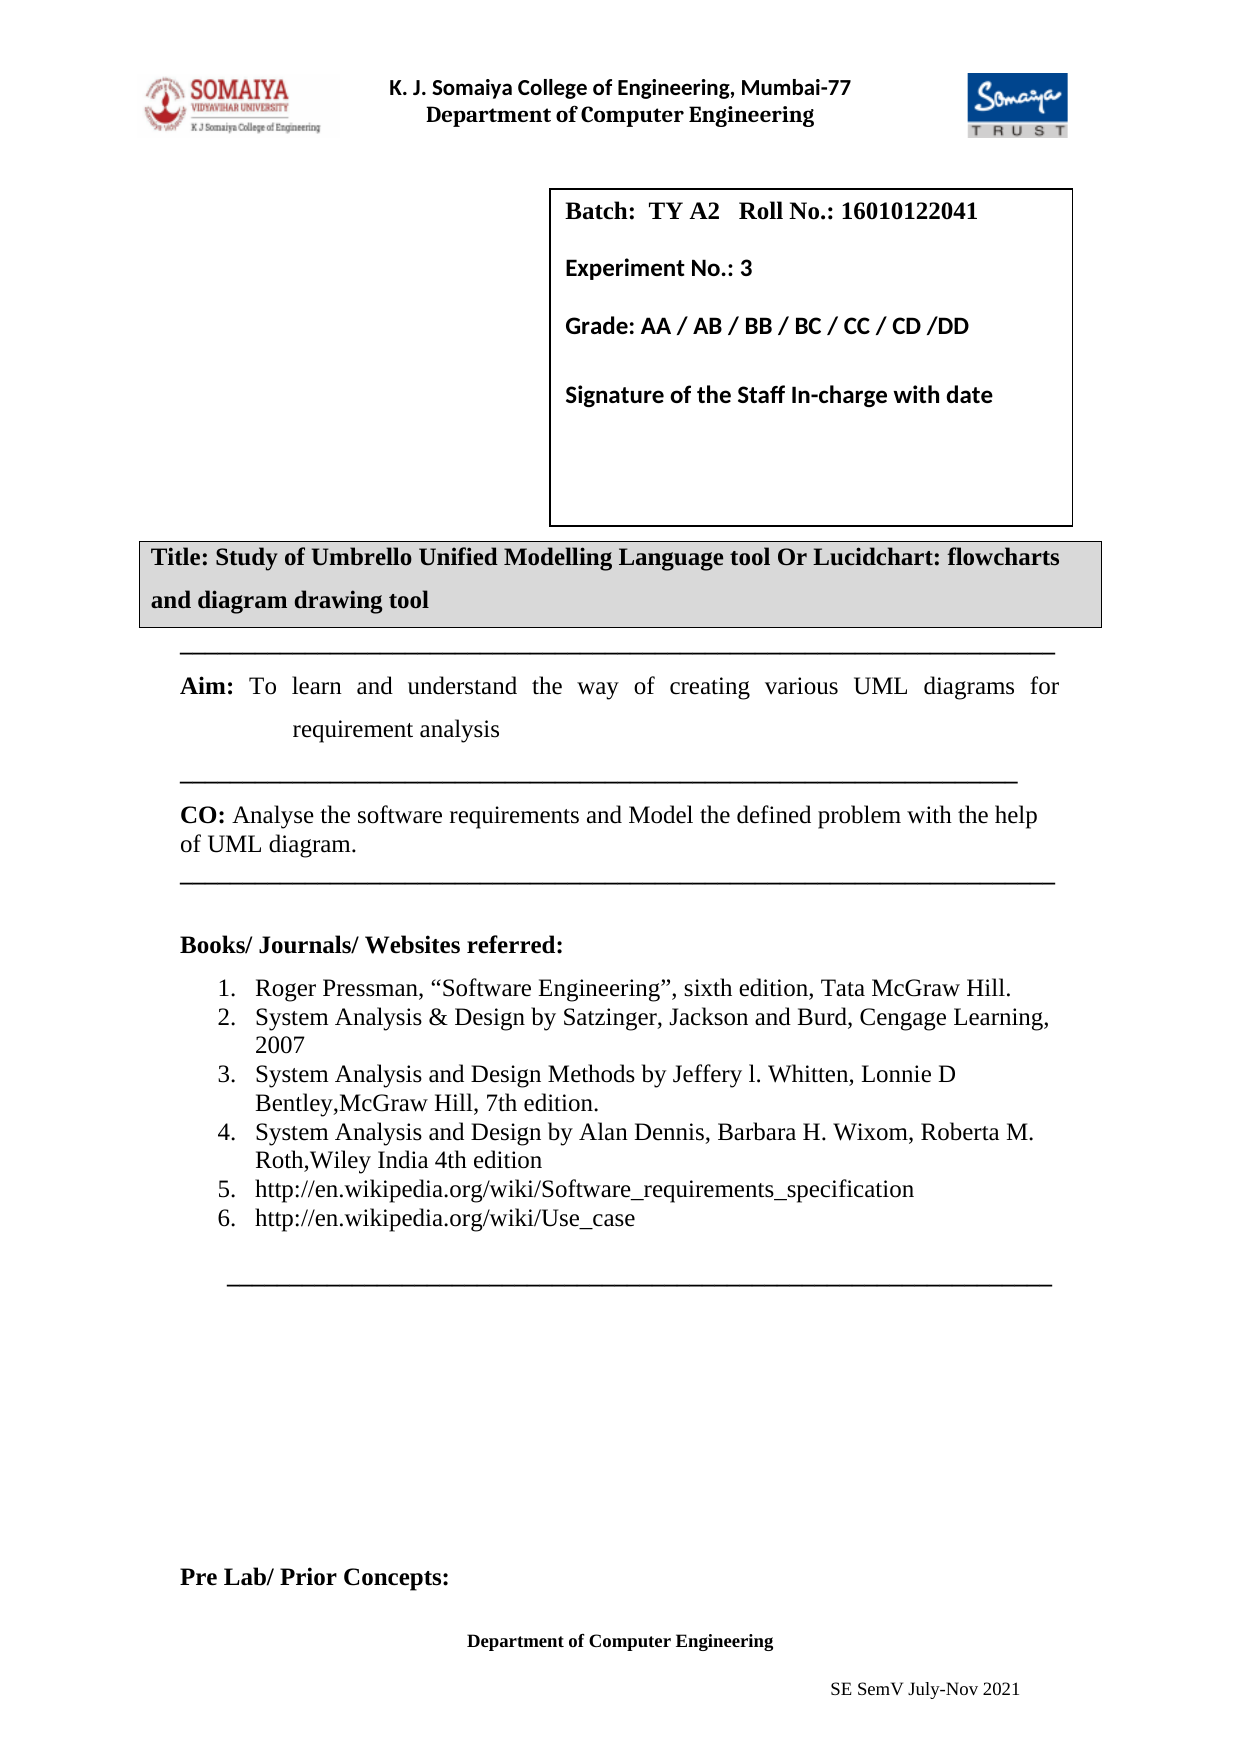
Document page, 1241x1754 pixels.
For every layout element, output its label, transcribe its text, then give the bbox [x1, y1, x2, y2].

list http://en.wikipedia.org/wiki/Software_requirements_specification [217, 1174, 1060, 1203]
text CO: Analyse the software requirements and Model the defined problem with the help of UML diagram. [180, 800, 1060, 858]
list System Analysis and Design by Alan Dennis, Barbara H. Wixom, Roberta M. Roth,Wiley India 4th edition [217, 1117, 1060, 1174]
list System Analysis and Design Methods by Jeffery l. Whitten, Lonnie D Bentley,McGraw Hill, 7th edition. [217, 1059, 1060, 1117]
list Roger Pressman, “Software Engineering”, sixth edition, Tata McGraw Hill. [217, 973, 1060, 1002]
picture [967, 73, 1068, 138]
text Pre Lab/ Prior Concepts: [180, 1562, 1060, 1591]
picture [137, 74, 340, 138]
text __________________________________________________________________ [227, 1260, 1060, 1289]
list System Analysis & Design by Satzinger, Jackson and Burd, Cengage Learning, 2007 [217, 1002, 1060, 1059]
text ___________________________________________________________________ [180, 757, 1060, 786]
text Aim: To learn and understand the way of creating various UML diagrams for requirement analysis [180, 671, 1060, 743]
text ______________________________________________________________________ [180, 858, 1060, 887]
list http://en.wikipedia.org/wiki/Use_case [217, 1203, 1060, 1232]
text Books/ Journals/ Websites referred: [180, 930, 1060, 958]
text ______________________________________________________________________ [180, 628, 1060, 657]
table_header Title: Study of Umbrello Unified Modelling Language tool Or Lucidchart: flowcharts and diagram drawing tool [140, 542, 1101, 627]
